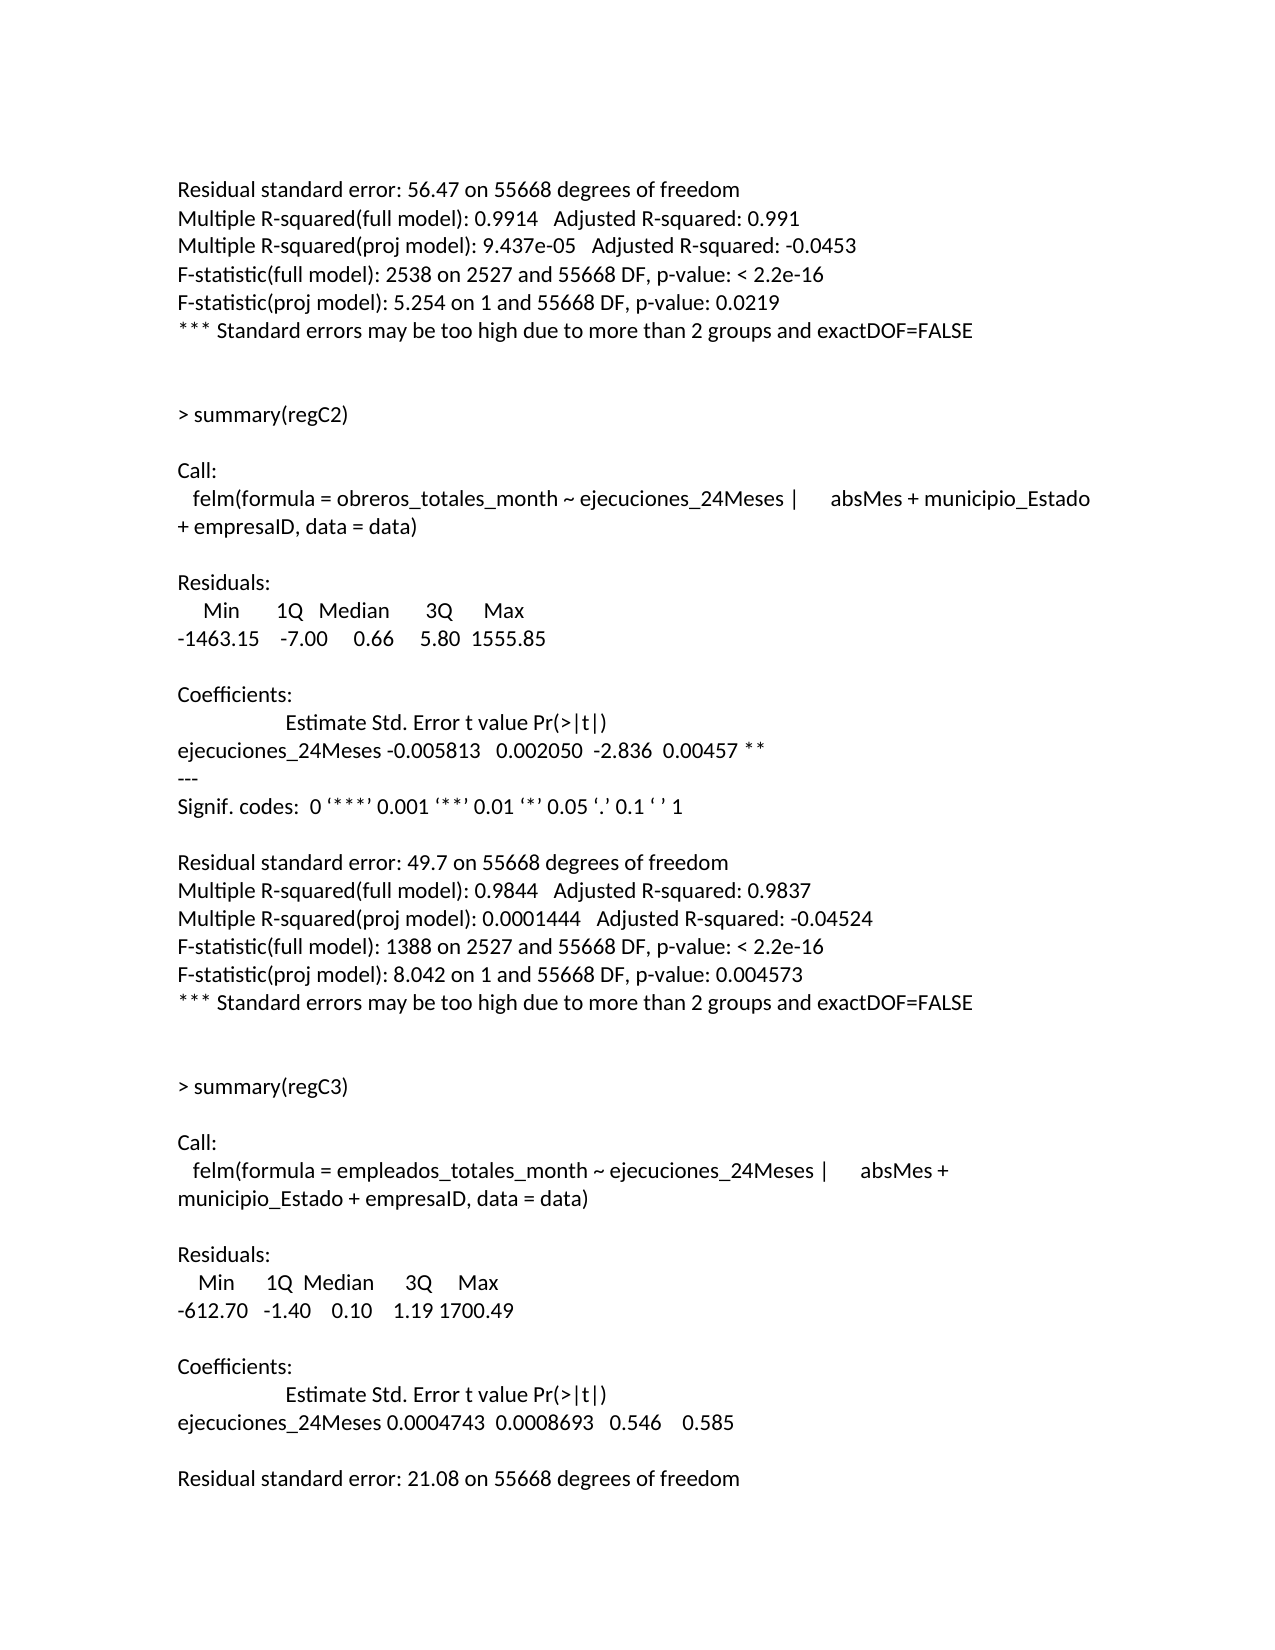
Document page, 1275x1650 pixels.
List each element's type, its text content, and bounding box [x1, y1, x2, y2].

text Residual standard error: 21.08 on 55668 degrees of freedom [177, 1464, 1098, 1493]
text ejecuciones_24Meses -0.005813 0.002050 -2.836 0.00457 ** [177, 736, 1098, 764]
text --- [177, 764, 1098, 792]
text Min 1Q Median 3Q Max [177, 1268, 1098, 1296]
text Residuals: [177, 568, 1098, 596]
text -1463.15 -7.00 0.66 5.80 1555.85 [177, 624, 1098, 652]
text Multiple R-squared(full model): 0.9914 Adjusted R-squared: 0.991 [177, 204, 1098, 232]
text -612.70 -1.40 0.10 1.19 1700.49 [177, 1296, 1098, 1324]
text *** Standard errors may be too high due to more than 2 groups and exactDOF=FALSE [177, 988, 1098, 1016]
text Call: [177, 1128, 1098, 1156]
text F-statistic(proj model): 5.254 on 1 and 55668 DF, p-value: 0.0219 [177, 288, 1098, 316]
text Multiple R-squared(full model): 0.9844 Adjusted R-squared: 0.9837 [177, 876, 1098, 904]
text Coefficients: [177, 1352, 1098, 1381]
text Residuals: [177, 1240, 1098, 1268]
text Signif. codes: 0 ‘***’ 0.001 ‘**’ 0.01 ‘*’ 0.05 ‘.’ 0.1 ‘ ’ 1 [177, 792, 1098, 820]
text Multiple R-squared(proj model): 0.0001444 Adjusted R-squared: -0.04524 [177, 904, 1098, 932]
text felm(formula = empleados_totales_month ~ ejecuciones_24Meses | absMes + municipio_Estado + empresaID, data = data) [177, 1156, 1098, 1212]
text Estimate Std. Error t value Pr(>|t|) [177, 708, 1098, 736]
text Residual standard error: 49.7 on 55668 degrees of freedom [177, 848, 1098, 876]
text Residual standard error: 56.47 on 55668 degrees of freedom [177, 176, 1098, 204]
text F-statistic(full model): 1388 on 2527 and 55668 DF, p-value: < 2.2e-16 [177, 932, 1098, 960]
text Coefficients: [177, 680, 1098, 708]
text > summary(regC2) [177, 400, 1098, 428]
text *** Standard errors may be too high due to more than 2 groups and exactDOF=FALSE [177, 316, 1098, 344]
text Multiple R-squared(proj model): 9.437e-05 Adjusted R-squared: -0.0453 [177, 232, 1098, 260]
text Min 1Q Median 3Q Max [177, 596, 1098, 624]
text ejecuciones_24Meses 0.0004743 0.0008693 0.546 0.585 [177, 1408, 1098, 1437]
text F-statistic(proj model): 8.042 on 1 and 55668 DF, p-value: 0.004573 [177, 960, 1098, 988]
text > summary(regC3) [177, 1072, 1098, 1100]
text Call: [177, 456, 1098, 484]
text felm(formula = obreros_totales_month ~ ejecuciones_24Meses | absMes + municipio_Estado + empresaID, data = data) [177, 484, 1098, 540]
text Estimate Std. Error t value Pr(>|t|) [177, 1381, 1098, 1408]
text F-statistic(full model): 2538 on 2527 and 55668 DF, p-value: < 2.2e-16 [177, 260, 1098, 288]
